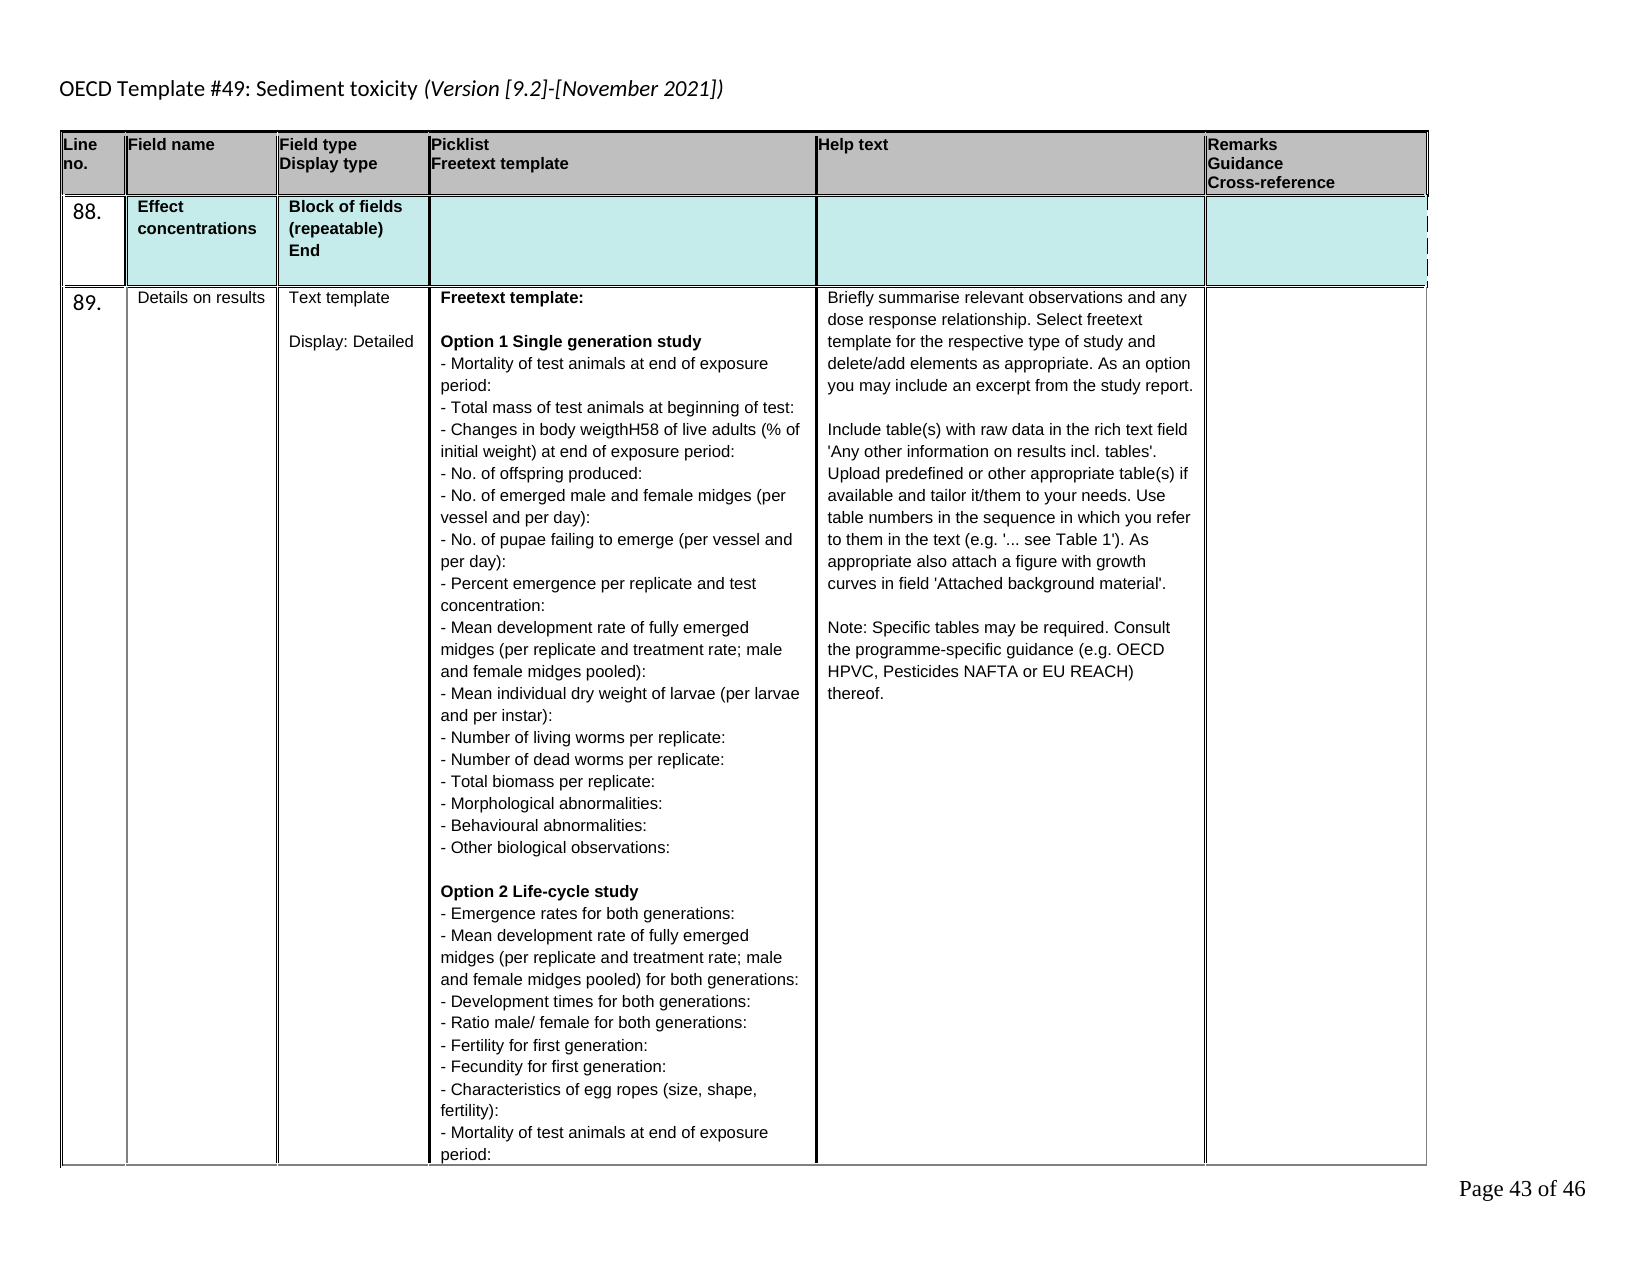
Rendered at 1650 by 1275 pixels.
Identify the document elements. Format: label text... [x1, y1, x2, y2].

table_header Line no. [63, 132, 126, 194]
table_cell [816, 288, 1206, 1164]
table_cell [431, 197, 815, 285]
table_cell [61, 285, 126, 1164]
table_header Field name [126, 133, 277, 194]
table_header Field type Display type [278, 132, 429, 194]
table_cell [61, 194, 126, 285]
table_header Help text [816, 133, 1206, 194]
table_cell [429, 288, 816, 1164]
table_cell [818, 197, 1204, 285]
table_cell Effect concentrations [128, 197, 276, 285]
table_cell Details on results [126, 288, 277, 1164]
table_header Remarks Guidance Cross-reference [1206, 133, 1426, 194]
table_cell Text template Display: Detailed [278, 288, 429, 1164]
table_header Picklist Freetext template [429, 133, 816, 194]
table_cell [1206, 194, 1427, 285]
table_cell [1206, 285, 1427, 1164]
table_cell Block of fields (repeatable) End [279, 197, 428, 285]
